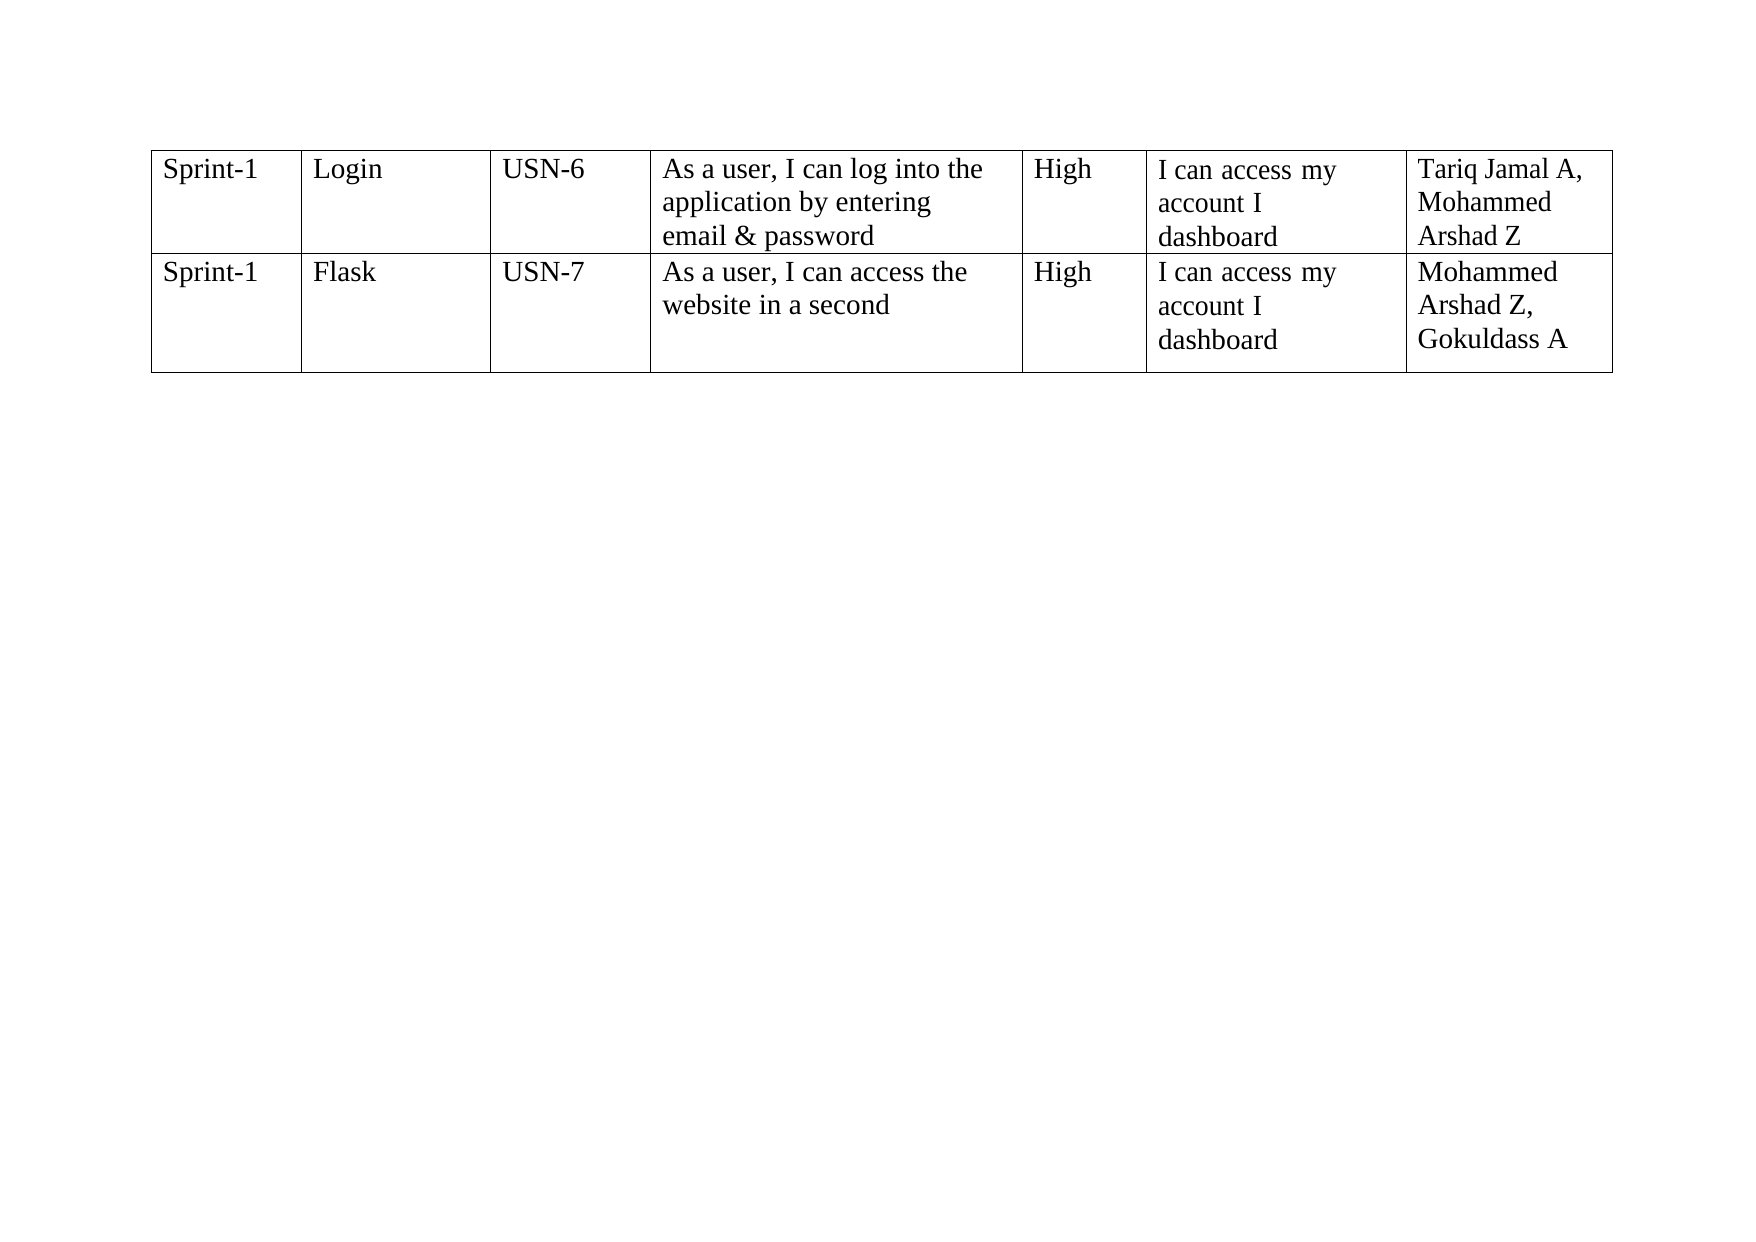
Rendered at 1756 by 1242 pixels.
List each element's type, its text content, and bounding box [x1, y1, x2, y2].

table_cell Sprint-1 [152, 254, 301, 372]
table_cell As a user, I can access the website in a second [651, 254, 1022, 372]
table_cell Mohammed Arshad Z, Gokuldass A [1407, 254, 1612, 372]
table_cell USN-6 [491, 151, 650, 253]
table_cell High [1023, 254, 1146, 372]
table_cell I can access my account I dashboard [1147, 254, 1406, 372]
table_cell USN-7 [491, 254, 650, 372]
table_cell Flask [302, 254, 490, 372]
table_cell Login [302, 151, 490, 253]
table_cell High [1023, 151, 1146, 253]
table_cell Tariq Jamal A, Mohammed Arshad Z [1407, 151, 1612, 253]
table_cell As a user, I can log into the application by entering email & password [651, 151, 1022, 253]
table_cell Sprint-1 [152, 151, 301, 253]
table_cell I can access my account I dashboard [1147, 151, 1406, 253]
